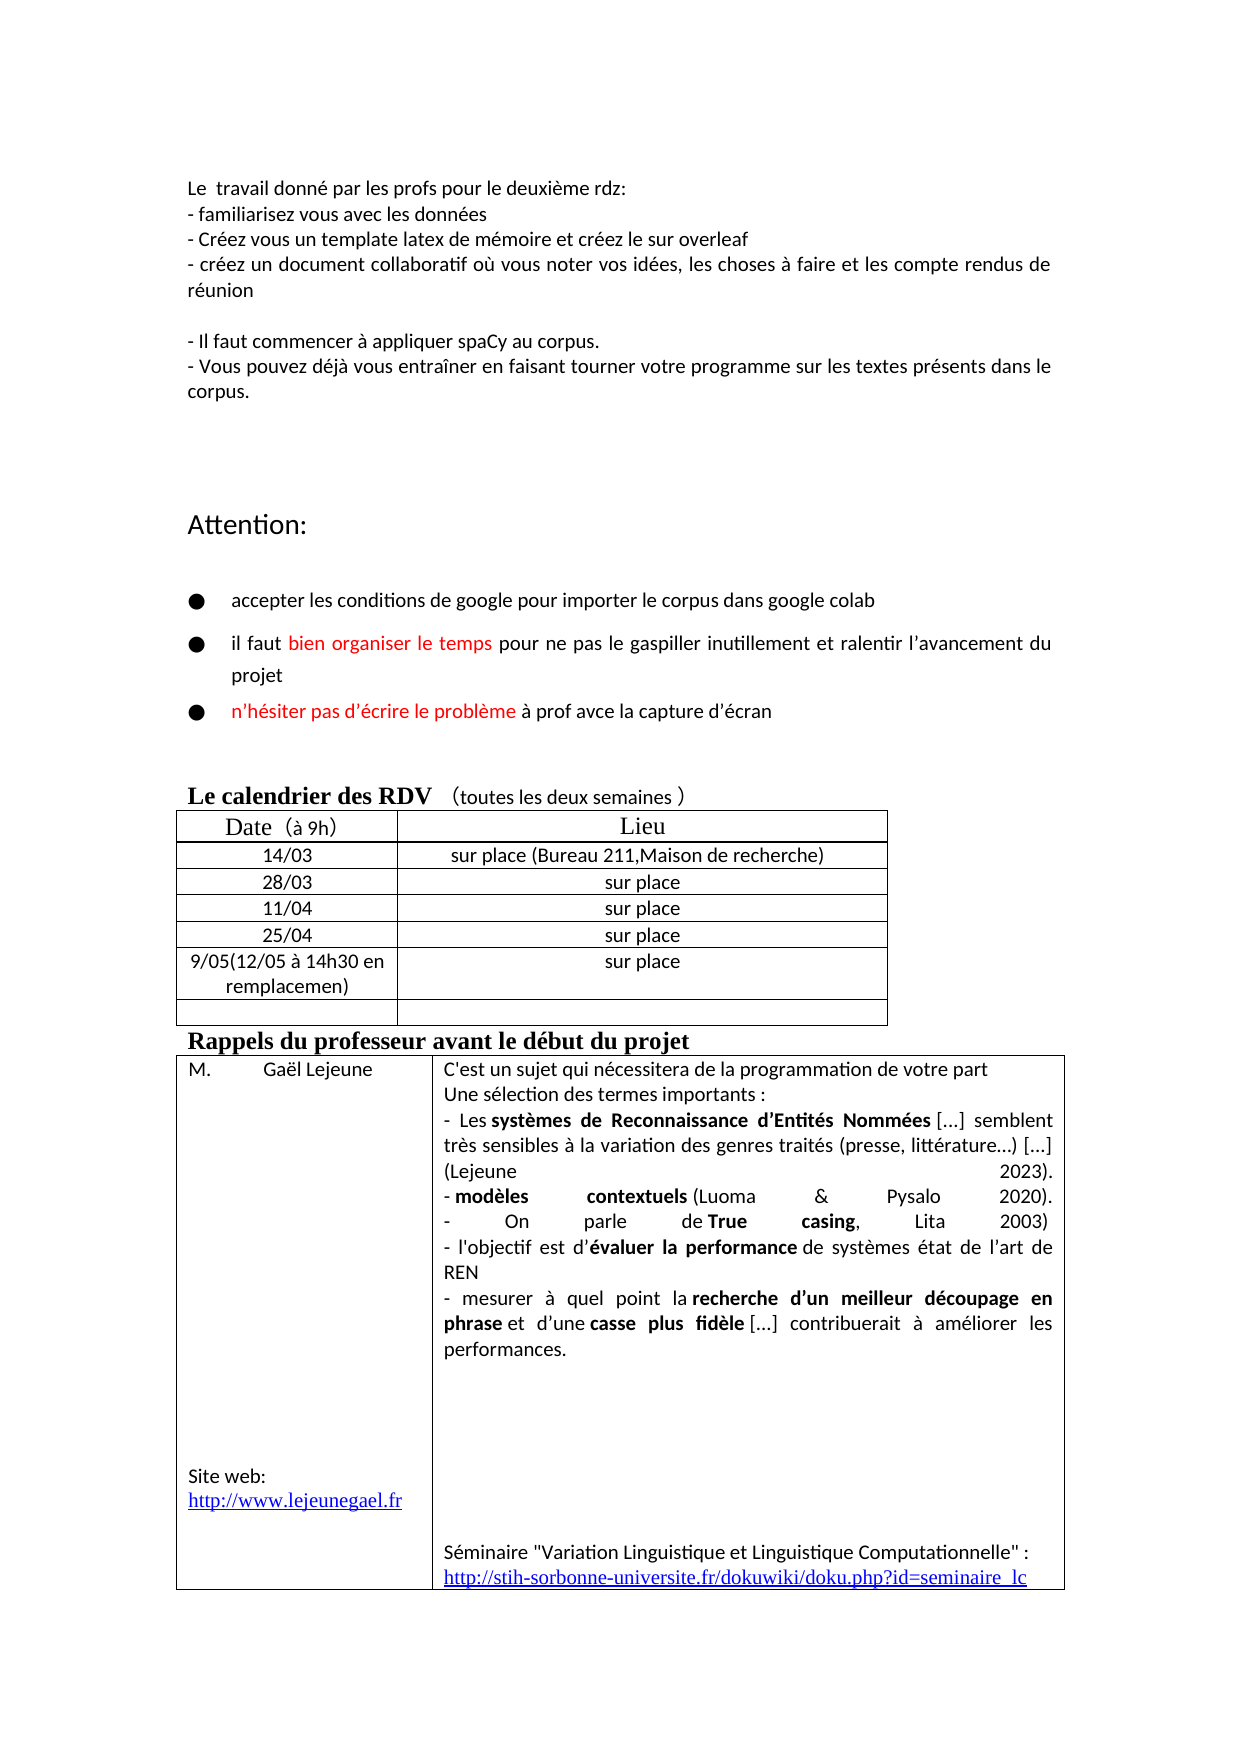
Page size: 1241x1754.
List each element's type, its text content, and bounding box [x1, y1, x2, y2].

text Le travail donné par les profs pour le deuxième rdz: [187, 175, 1053, 201]
table_cell sur place [398, 895, 887, 921]
table_cell 11/04 [177, 895, 397, 921]
list il faut bien organiser le temps pour ne pas le gaspiller inutillement et ralentir l’avancement du projet [187, 620, 1053, 688]
table_header Gaël Lejeune Site web: http://www.lejeunegael.fr [177, 1056, 432, 1589]
text Le calendrier des RDV （toutes les deux semaines ） [187, 781, 1053, 810]
table_cell [177, 1000, 397, 1025]
table_cell sur place (Bureau 211,Maison de recherche) [398, 843, 887, 868]
table_cell 25/04 [177, 922, 397, 947]
table_header C'est un sujet qui nécessitera de la programmation de votre part Une sélection des termes importants : - Les systèmes de Reconnaissance d’Entités Nommées [...] semblent très sensibles à la variation des genres traités (presse, littérature…) [...](Lejeune 2023). - modèles contextuels (Luoma & Pysalo 2020). - On parle de True casing, Lita 2003) - l'objectif est d’évaluer la performance de systèmes état de l’art de REN - mesurer à quel point la recherche d’un meilleur découpage en phrase et d’une casse plus fidèle [...] contribuerait à améliorer les performances. Séminaire "Variation Linguistique et Linguistique Computationnelle" : http://stih-sorbonne-universite.fr/dokuwiki/doku.php?id=seminaire_lc [433, 1056, 1064, 1589]
table_cell [398, 1000, 887, 1025]
text - Vous pouvez déjà vous entraîner en faisant tourner votre programme sur les textes présents dans le corpus. [187, 353, 1053, 404]
table_cell 14/03 [177, 843, 397, 868]
table_cell 9/05(12/05 à 14h30 en remplacemen) [177, 948, 397, 999]
table_cell sur place [398, 922, 887, 947]
text - familiarisez vous avec les données [187, 201, 1053, 226]
table_cell 28/03 [177, 869, 397, 894]
text - Il faut commencer à appliquer spaCy au corpus. [187, 328, 1053, 353]
text Attention: [187, 506, 1053, 541]
list accepter les conditions de google pour importer le corpus dans google colab [187, 577, 1053, 620]
table_header Lieu [398, 811, 887, 841]
text - créez un document collaboratif où vous noter vos idées, les choses à faire et les compte rendus de réunion [187, 252, 1053, 302]
table_header Date（à 9h） [177, 811, 397, 841]
list n’hésiter pas d’écrire le problème à prof avce la capture d’écran [187, 688, 1053, 731]
table_cell sur place [398, 869, 887, 894]
table_cell sur place [398, 948, 887, 999]
text Rappels du professeur avant le début du projet [187, 1026, 1053, 1055]
text - Créez vous un template latex de mémoire et créez le sur overleaf [187, 226, 1053, 252]
